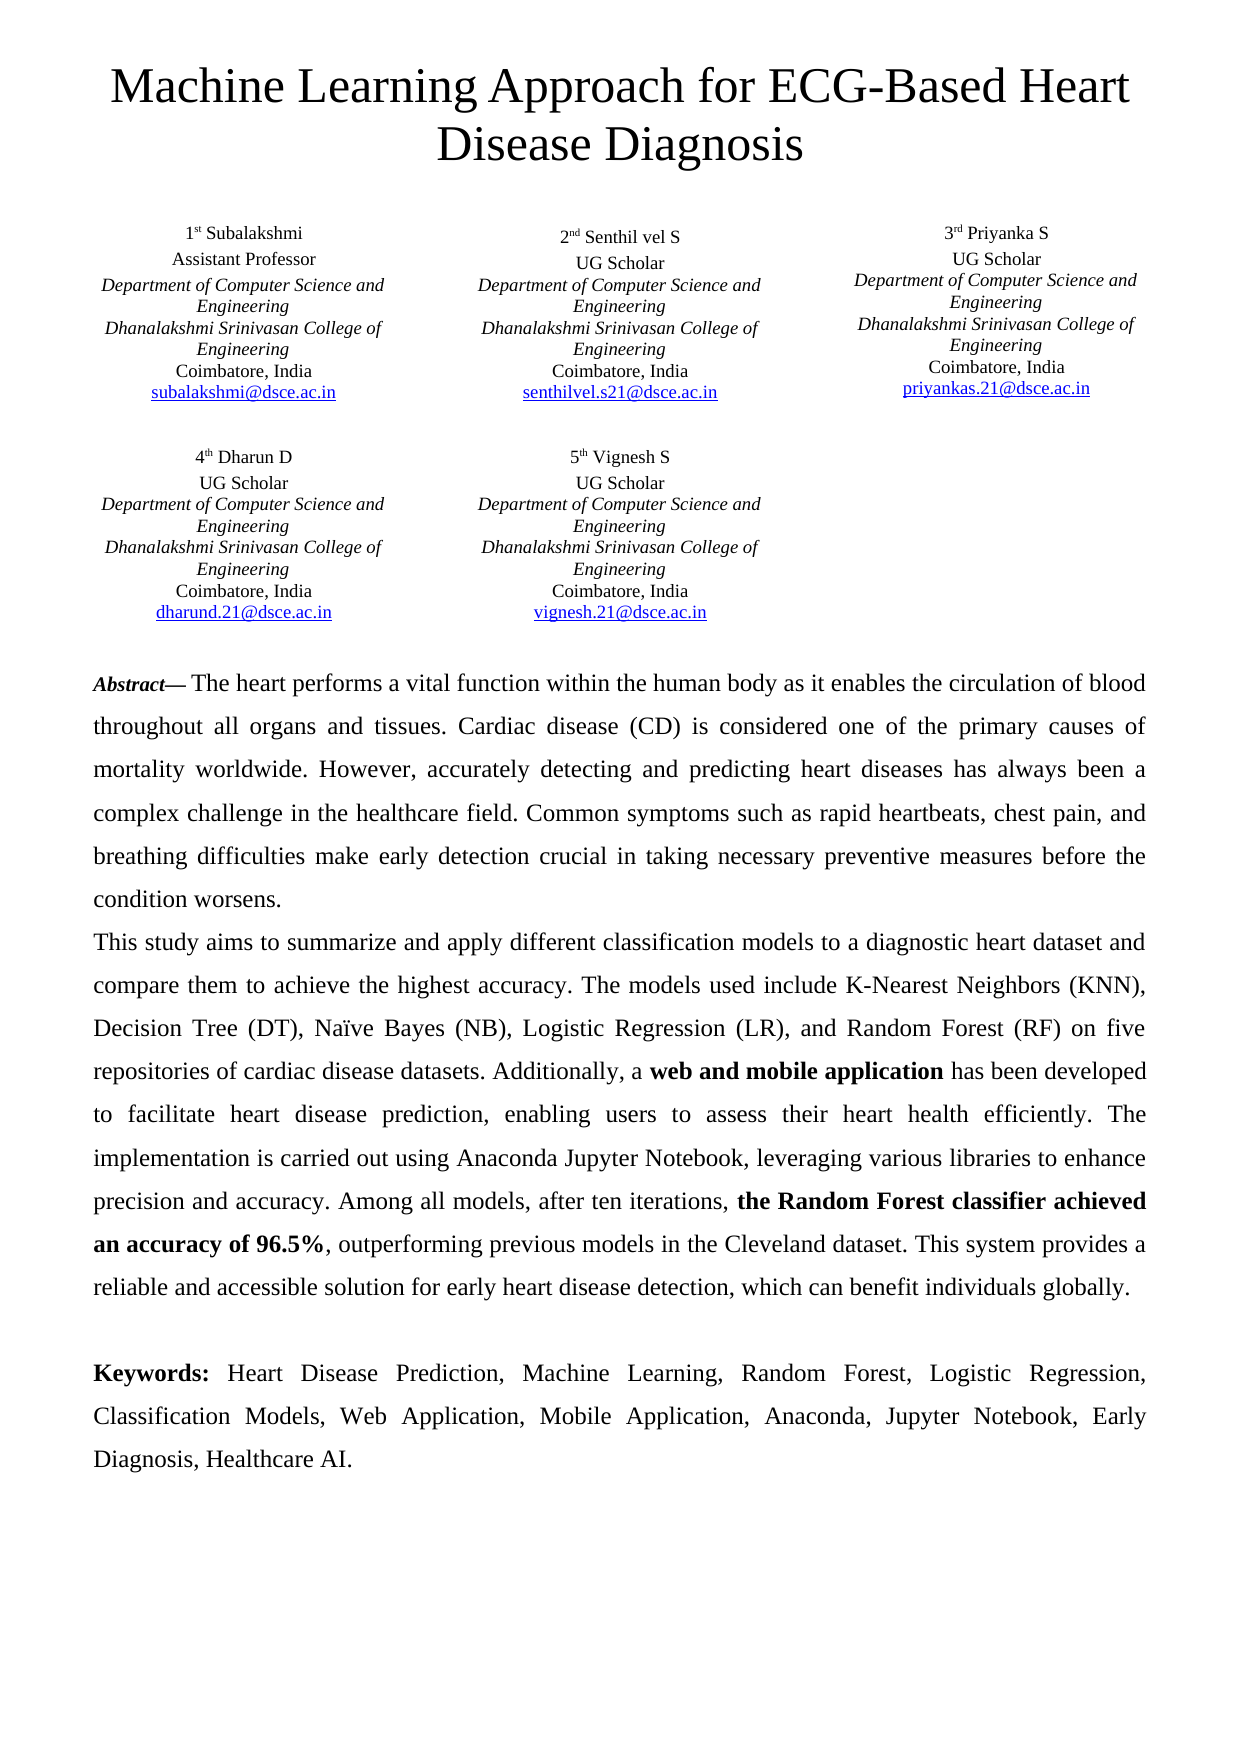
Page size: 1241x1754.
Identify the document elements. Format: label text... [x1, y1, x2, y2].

text Dhanalakshmi Srinivasan College of Engineering [93, 536, 394, 579]
title Machine Learning Approach for ECG-Based Heart Disease Diagnosis [93, 56, 1147, 171]
text Dhanalakshmi Srinivasan College of Engineering [93, 317, 394, 360]
text Coimbatore, India [846, 356, 1147, 377]
text Coimbatore, India [469, 360, 771, 381]
text Dhanalakshmi Srinivasan College of Engineering [469, 317, 771, 360]
text Coimbatore, India [469, 579, 771, 601]
text Department of Computer Science and Engineering [846, 269, 1147, 312]
text 3rd Priyanka S [846, 222, 1147, 243]
text UG Scholar [93, 472, 394, 493]
text UG Scholar [469, 472, 771, 493]
text Dhanalakshmi Srinivasan College of Engineering [846, 312, 1147, 356]
text 2nd Senthil vel S [469, 226, 771, 248]
text 1st Subalakshmi [93, 222, 394, 243]
text senthilvel.s21@dsce.ac.in [469, 381, 771, 403]
text Abstract— The heart performs a vital function within the human body as it enables the circulation of blood throughout all organs and tissues. Cardiac disease (CD) is considered one of the primary causes of mortality worldwide. However, accurately detecting and predicting heart diseases has always been a complex challenge in the healthcare field. Common symptoms such as rapid heartbeats, chest pain, and breathing difficulties make early detection crucial in taking necessary preventive measures before the condition worsens. [93, 668, 1147, 913]
text Coimbatore, India [93, 360, 394, 381]
text Department of Computer Science and Engineering [469, 493, 771, 536]
text Keywords: Heart Disease Prediction, Machine Learning, Random Forest, Logistic Regression, Classification Models, Web Application, Mobile Application, Anaconda, Jupyter Notebook, Early Diagnosis, Healthcare AI. [93, 1358, 1147, 1473]
text vignesh.21@dsce.ac.in [469, 601, 771, 623]
text Dhanalakshmi Srinivasan College of Engineering [469, 536, 771, 579]
text 4th Dharun D [93, 446, 394, 467]
text This study aims to summarize and apply different classification models to a diagnostic heart dataset and compare them to achieve the highest accuracy. The models used include K-Nearest Neighbors (KNN), Decision Tree (DT), Naïve Bayes (NB), Logistic Regression (LR), and Random Forest (RF) on five repositories of cardiac disease datasets. Additionally, a web and mobile application has been developed to facilitate heart disease prediction, enabling users to assess their heart health efficiently. The implementation is carried out using Anaconda Jupyter Notebook, leveraging various libraries to enhance precision and accuracy. Among all models, after ten iterations, the Random Forest classifier achieved an accuracy of 96.5%, outperforming previous models in the Cleveland dataset. This system provides a reliable and accessible solution for early heart disease detection, which can benefit individuals globally. [93, 927, 1147, 1301]
text UG Scholar [846, 248, 1147, 269]
text Assistant Professor [93, 248, 394, 269]
text dharund.21@dsce.ac.in [93, 601, 394, 623]
text priyankas.21@dsce.ac.in [846, 377, 1147, 399]
text Department of Computer Science and Engineering [93, 273, 394, 317]
text Department of Computer Science and Engineering [93, 493, 394, 536]
text Department of Computer Science and Engineering [469, 273, 771, 317]
text 5th Vignesh S [469, 446, 771, 467]
text Coimbatore, India [93, 579, 394, 601]
text UG Scholar [469, 252, 771, 273]
text subalakshmi@dsce.ac.in [93, 381, 394, 403]
